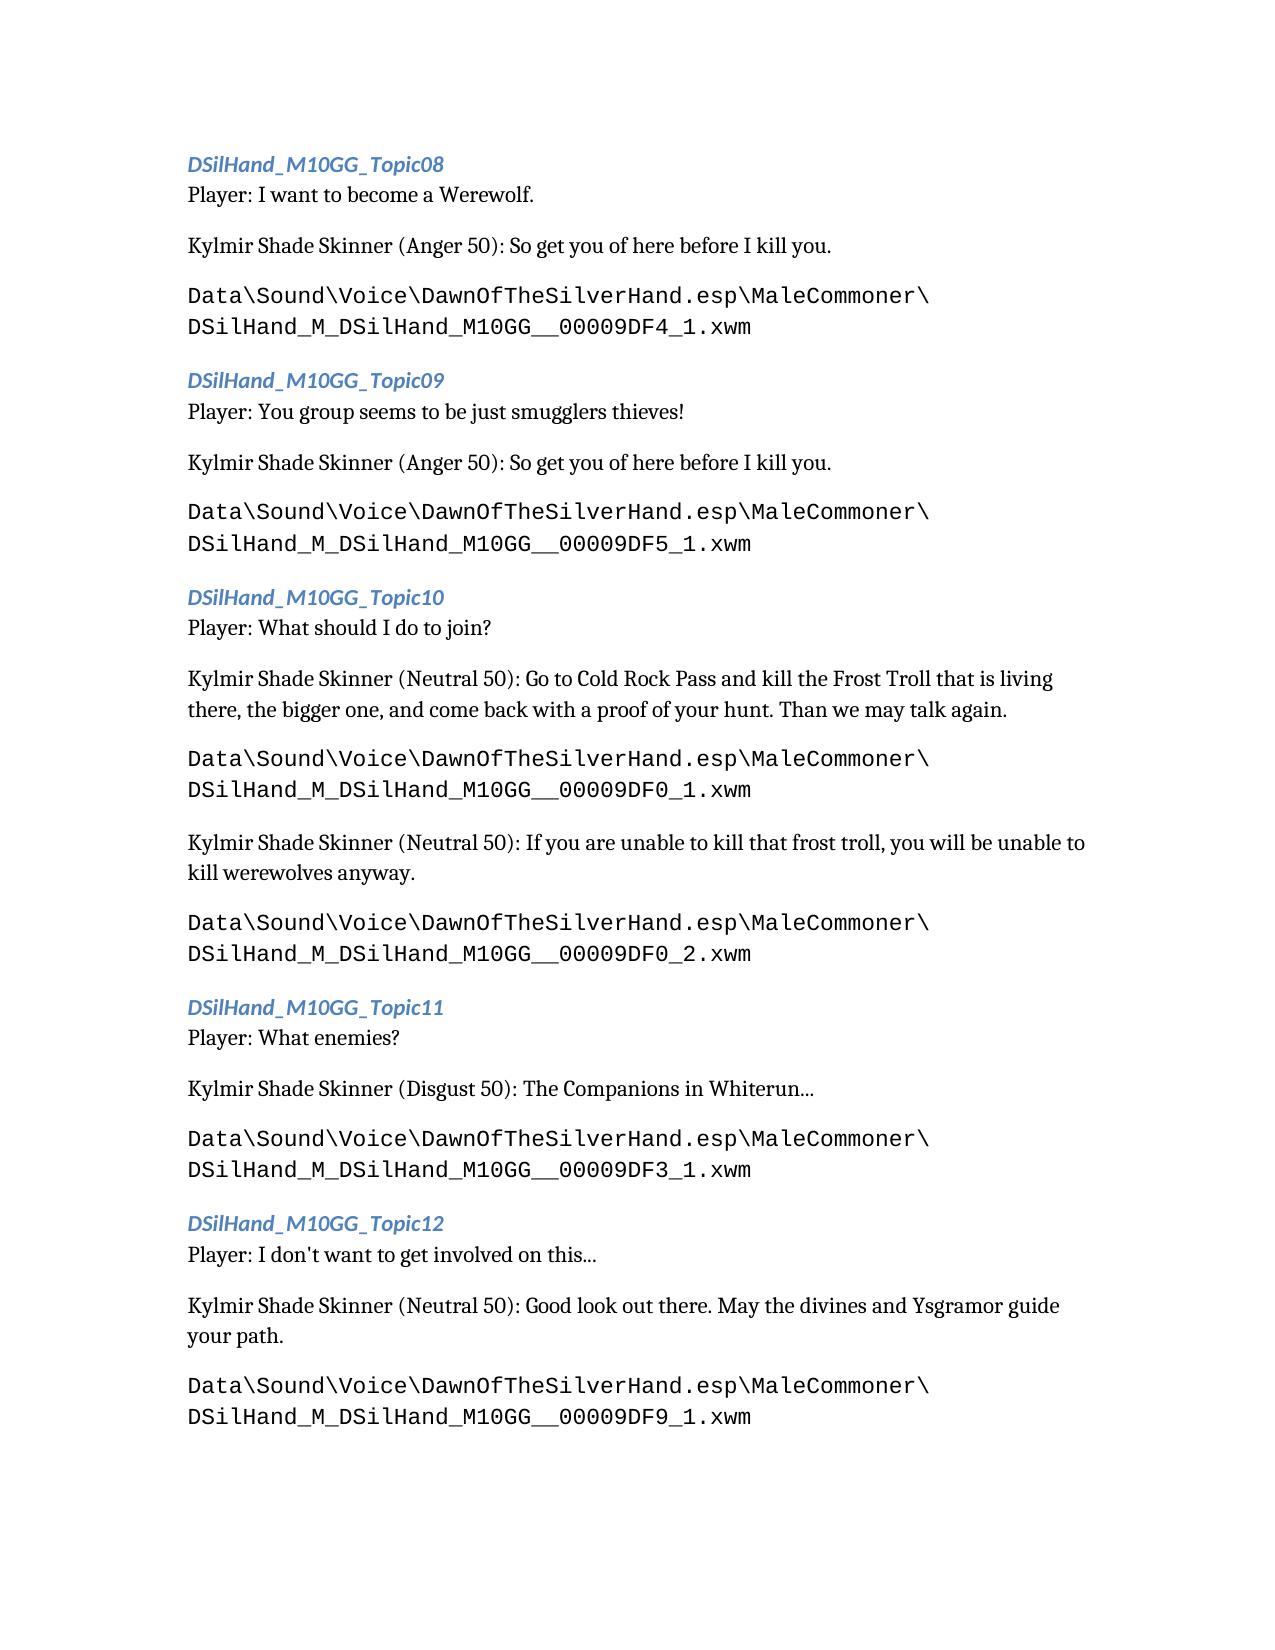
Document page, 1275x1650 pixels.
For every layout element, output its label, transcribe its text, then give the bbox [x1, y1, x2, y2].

text Kylmir Shade Skinner (Neutral 50): Go to Cold Rock Pass and kill the Frost Troll that is living there, the bigger one, and come back with a proof of your hunt. Than we may talk again. [187, 666, 1087, 723]
subtitle DSilHand_M10GG_Topic09 [187, 366, 1087, 394]
text Player: I don't want to get involved on this... [187, 1242, 1087, 1268]
text Data\Sound\Voice\DawnOfTheSilverHand.esp\MaleCommoner\DSilHand_M_DSilHand_M10GG__00009DF0_2.xwm [187, 911, 1087, 968]
subtitle DSilHand_M10GG_Topic10 [187, 583, 1087, 611]
text Kylmir Shade Skinner (Anger 50): So get you of here before I kill you. [187, 450, 1087, 476]
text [187, 1293, 1087, 1349]
text Player: You group seems to be just smugglers thieves! [187, 399, 1087, 425]
text Data\Sound\Voice\DawnOfTheSilverHand.esp\MaleCommoner\DSilHand_M_DSilHand_M10GG__00009DF4_1.xwm [187, 284, 1087, 342]
text Data\Sound\Voice\DawnOfTheSilverHand.esp\MaleCommoner\DSilHand_M_DSilHand_M10GG__00009DF3_1.xwm [187, 1127, 1087, 1184]
text Player: I want to become a Werewolf. [187, 182, 1087, 208]
subtitle DSilHand_M10GG_Topic11 [187, 993, 1087, 1021]
text Player: What enemies? [187, 1025, 1087, 1052]
subtitle DSilHand_M10GG_Topic12 [187, 1209, 1087, 1237]
text Kylmir Shade Skinner (Neutral 50): If you are unable to kill that frost troll, you will be unable to kill werewolves anyway. [187, 829, 1087, 886]
text Data\Sound\Voice\DawnOfTheSilverHand.esp\MaleCommoner\DSilHand_M_DSilHand_M10GG__00009DF9_1.xwm [187, 1374, 1087, 1431]
subtitle DSilHand_M10GG_Topic08 [187, 150, 1087, 178]
text Data\Sound\Voice\DawnOfTheSilverHand.esp\MaleCommoner\DSilHand_M_DSilHand_M10GG__00009DF5_1.xwm [187, 501, 1087, 558]
text Data\Sound\Voice\DawnOfTheSilverHand.esp\MaleCommoner\DSilHand_M_DSilHand_M10GG__00009DF0_1.xwm [187, 747, 1087, 805]
text Player: What should I do to join? [187, 615, 1087, 641]
text Kylmir Shade Skinner (Anger 50): So get you of here before I kill you. [187, 233, 1087, 259]
text Kylmir Shade Skinner (Disgust 50): The Companions in Whiterun... [187, 1076, 1087, 1103]
